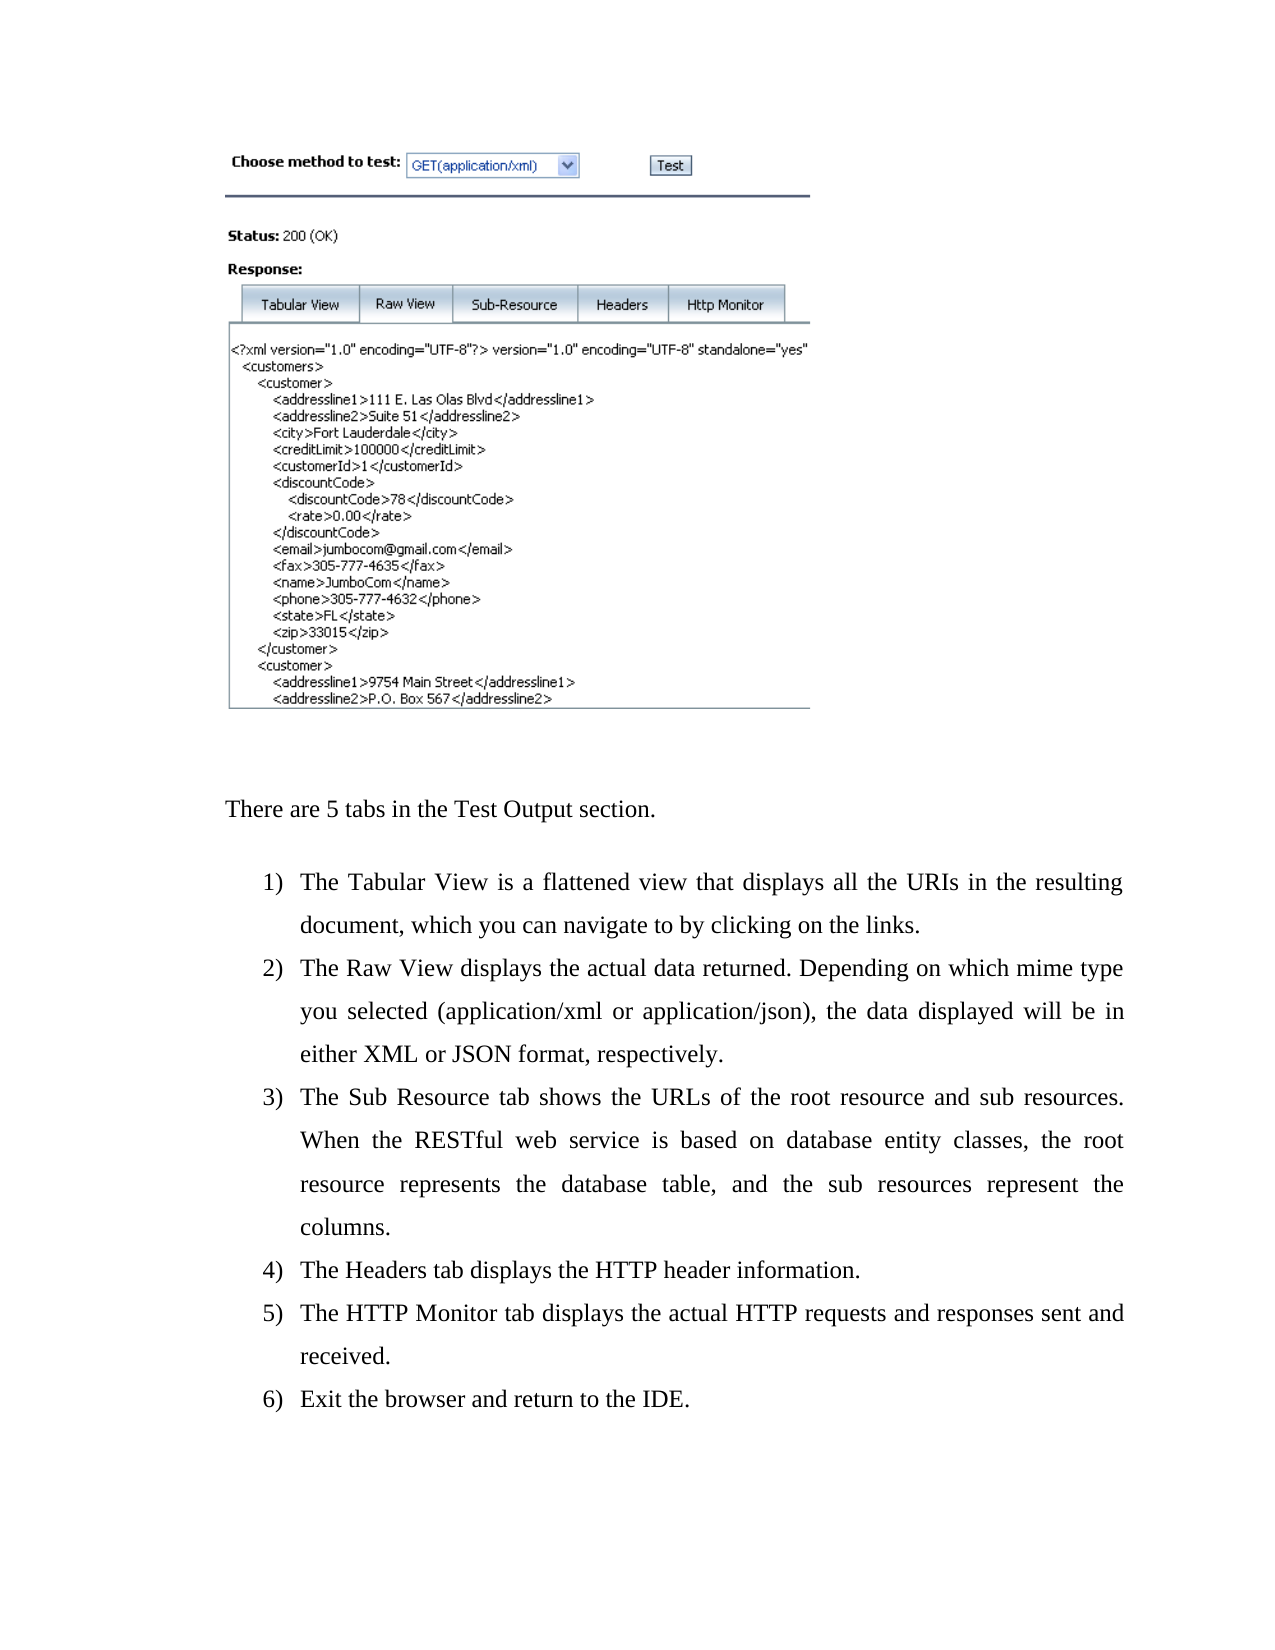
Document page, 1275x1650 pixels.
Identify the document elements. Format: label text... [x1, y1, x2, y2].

text There are 5 tabs in the Test Output section. [225, 794, 1125, 823]
picture [225, 150, 811, 709]
list The Headers tab displays the HTTP header information. [262, 1255, 1125, 1284]
list Exit the browser and return to the IDE. [262, 1384, 1125, 1413]
list The Sub Resource tab shows the URLs of the root resource and sub resources. When the RESTful web service is based on database entity classes, the root resource represents the database table, and the sub resources represent the columns. [262, 1082, 1125, 1241]
list The HTTP Monitor tab displays the actual HTTP requests and responses sent and received. [262, 1298, 1125, 1370]
list The Tabular View is a flattened view that displays all the URIs in the resulting document, which you can navigate to by clicking on the links. [262, 867, 1125, 939]
list The Raw View displays the actual data returned. Depending on which mime type you selected (application/xml or application/json), the data displayed will be in either XML or JSON format, respectively. [262, 953, 1125, 1068]
